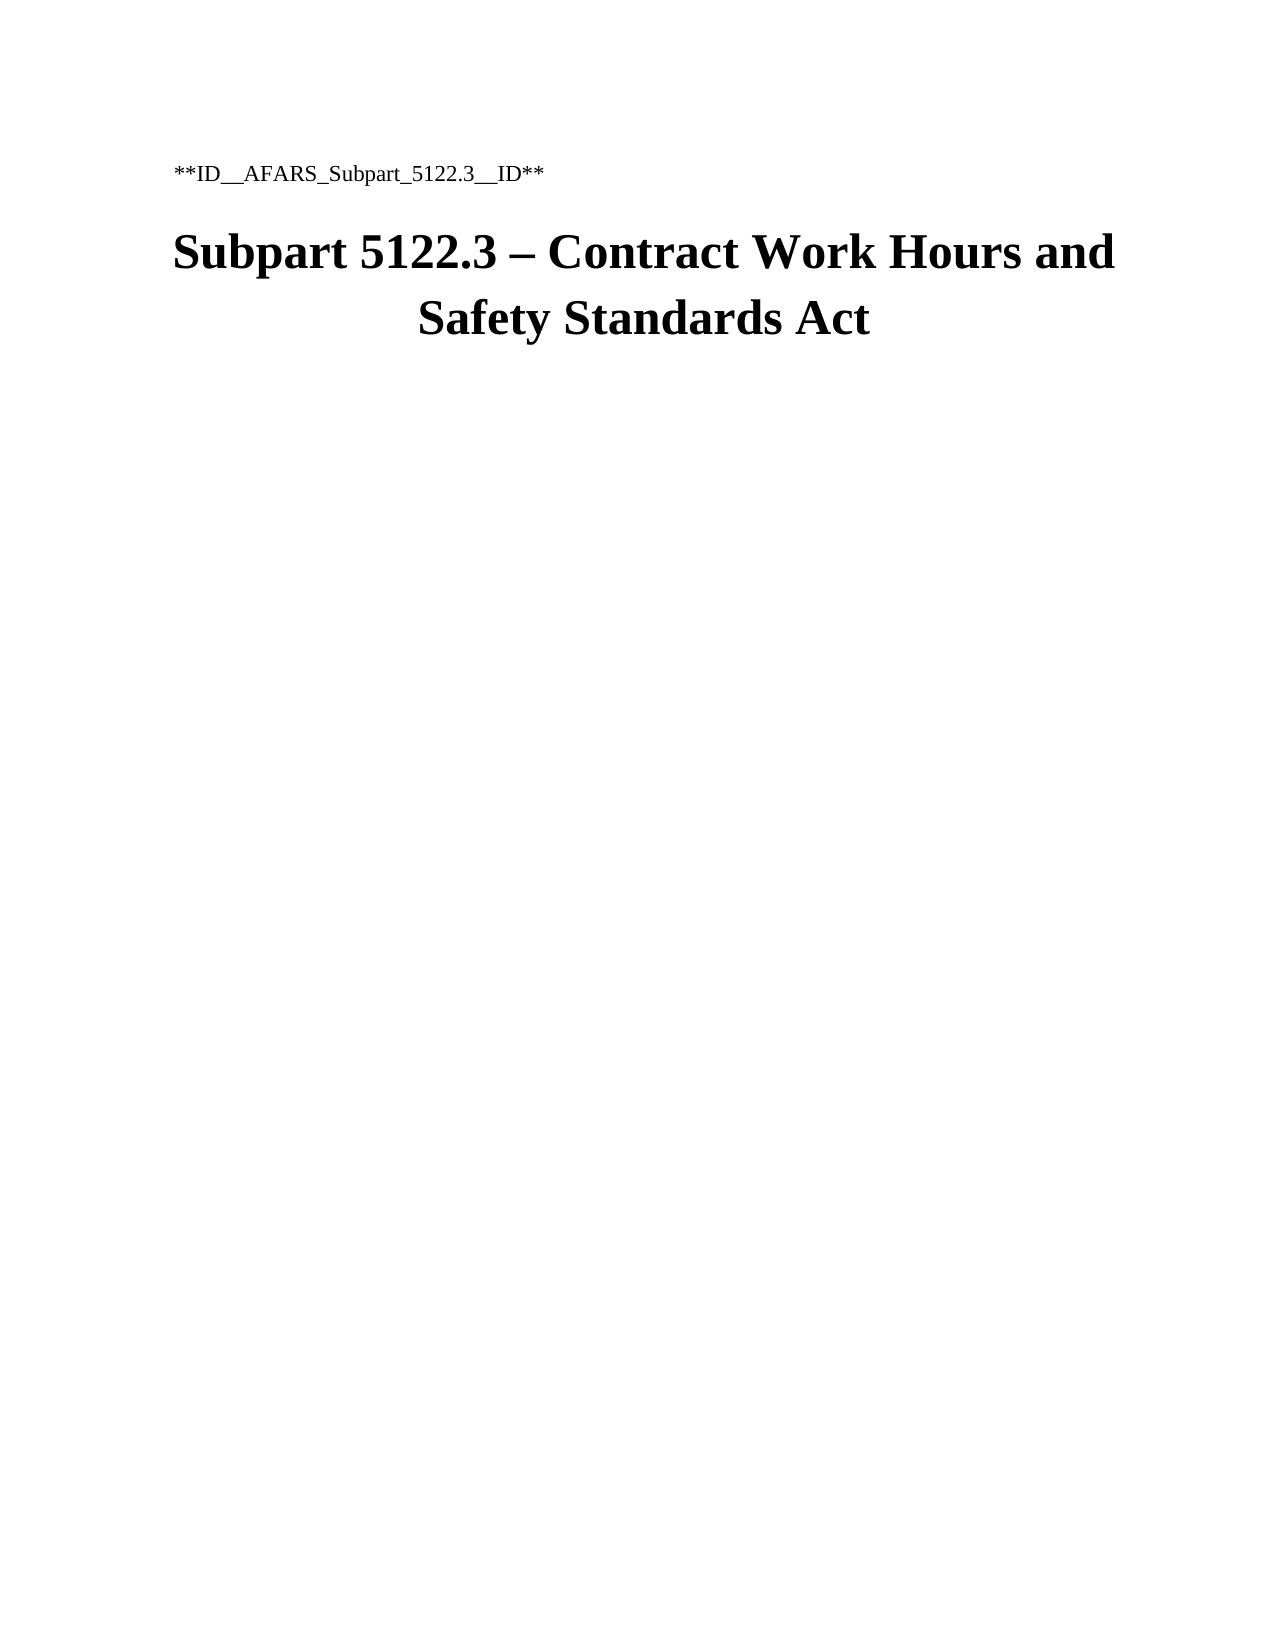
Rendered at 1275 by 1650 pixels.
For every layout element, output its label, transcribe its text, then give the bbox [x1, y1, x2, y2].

subtitle Subpart 5122.3 – Contract Work Hours and Safety Standards Act [162, 222, 1125, 345]
text **ID__AFARS_Subpart_5122.3__ID** [163, 150, 1135, 197]
